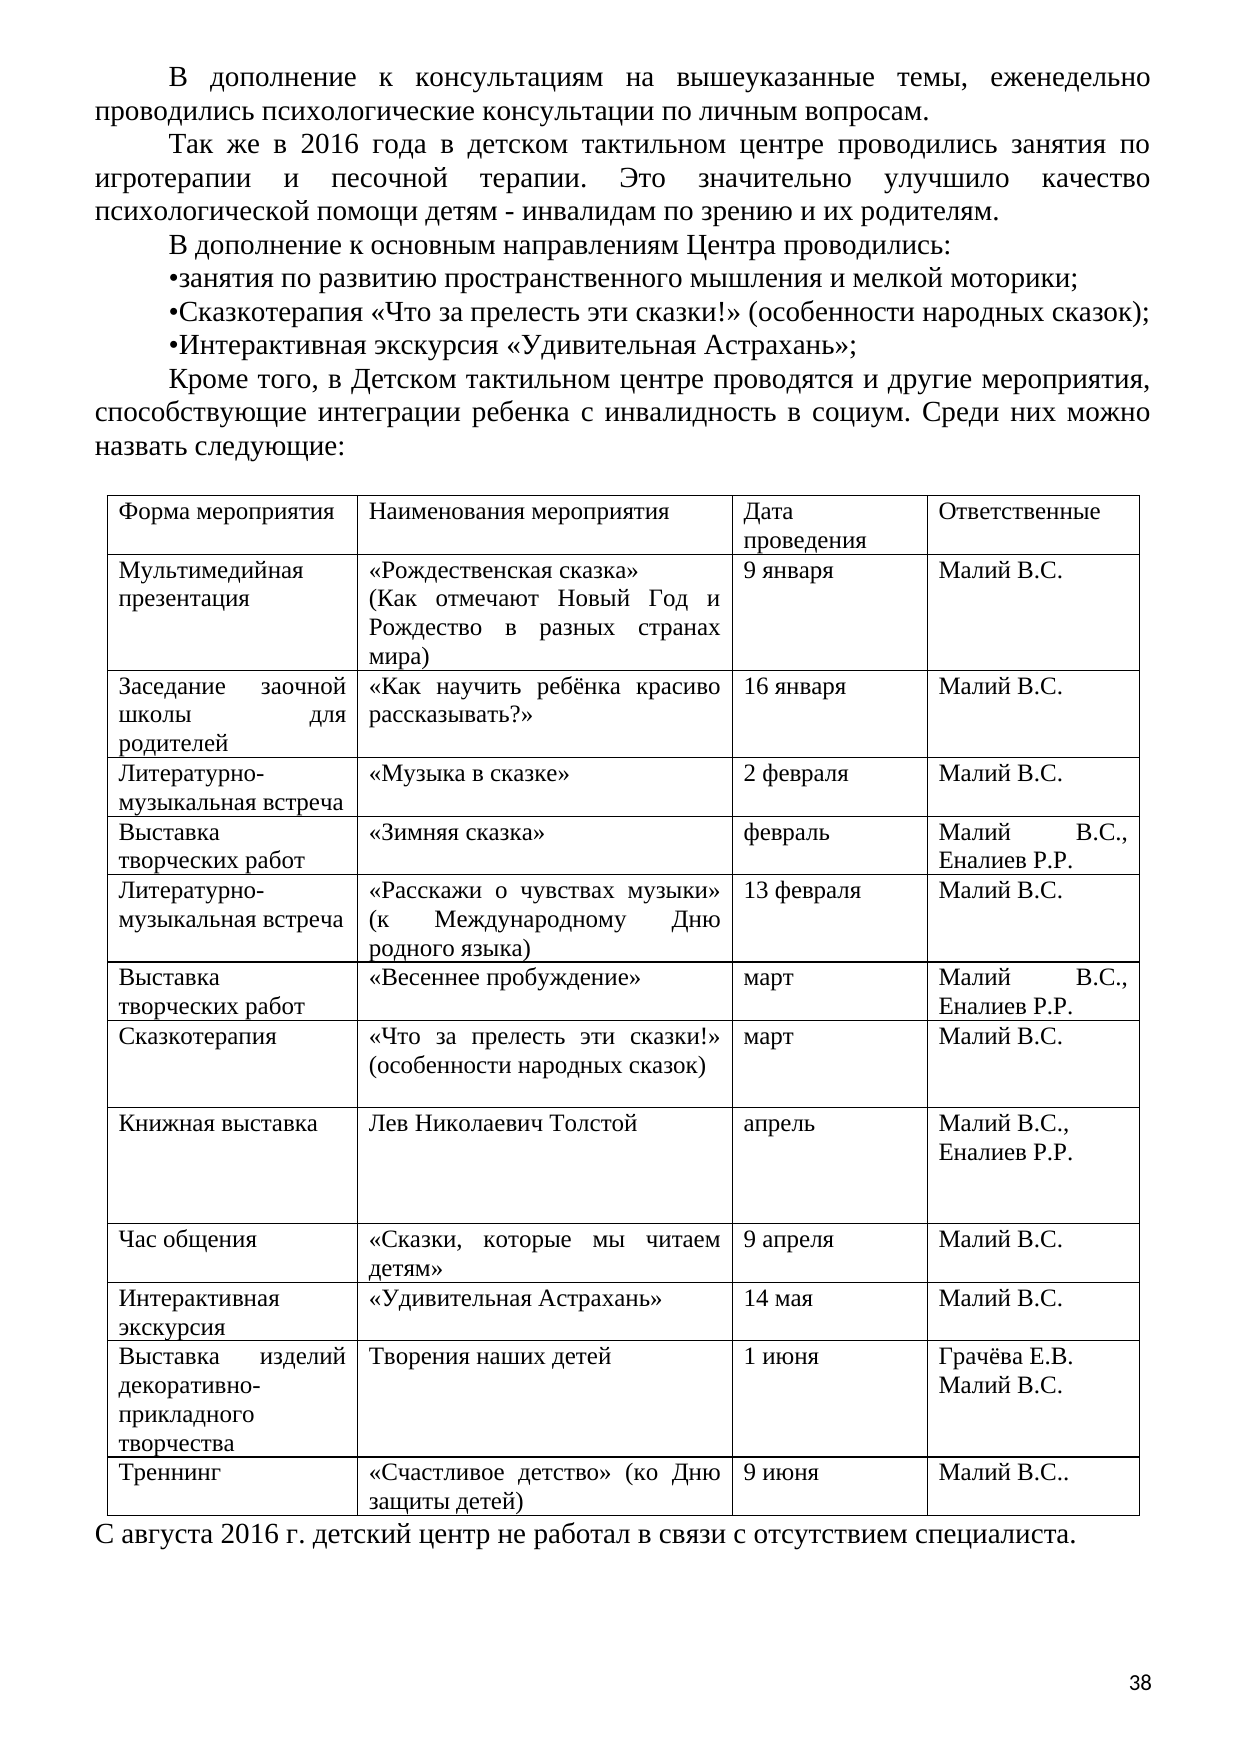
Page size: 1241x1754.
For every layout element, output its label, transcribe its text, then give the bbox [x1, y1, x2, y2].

text •Сказкотерапия «Что за прелесть эти сказки!» (особенности народных сказок); [94, 294, 1152, 327]
table_cell Мультимедийная презентация [108, 555, 357, 670]
table_cell Малий В.С. [928, 555, 1139, 670]
table_cell Сказкотерапия [108, 1021, 357, 1107]
table_cell Малий В.С. [928, 671, 1139, 757]
table_cell Книжная выставка [108, 1108, 357, 1223]
text С августа 2016 г. детский центр не работал в связи с отсутствием специалиста. [94, 1516, 1152, 1549]
table_cell Литературно-музыкальная встреча [108, 875, 357, 961]
table_cell 2 февраля [733, 758, 927, 816]
table_cell Лев Николаевич Толстой [358, 1108, 732, 1223]
table_cell Выставка изделий декоративно-прикладного творчества [108, 1341, 357, 1456]
table_cell март [733, 963, 927, 1020]
table_cell Малий В.С. [928, 1021, 1139, 1107]
table_cell Грачёва Е.В. Малий В.С. [928, 1341, 1139, 1456]
table_cell Малий В.С. [928, 1224, 1139, 1282]
text В дополнение к консультациям на вышеуказанные темы, еженедельно проводились психологические консультации по личным вопросам. [94, 59, 1152, 126]
text Так же в 2016 года в детском тактильном центре проводились занятия по игротерапии и песочной терапии. Это значительно улучшило качество психологической помощи детям - инвалидам по зрению и их родителям. [94, 126, 1152, 227]
table_cell «Рождественская сказка» (Как отмечают Новый Год и Рождество в разных странах мира) [358, 555, 732, 670]
table_cell «Музыка в сказке» [358, 758, 732, 816]
table_cell 16 января [733, 671, 927, 757]
table_cell апрель [733, 1108, 927, 1223]
text В дополнение к основным направлениям Центра проводились: [94, 227, 1152, 260]
table_header Форма мероприятия [108, 496, 357, 554]
table_cell «Что за прелесть эти сказки!» (особенности народных сказок) [358, 1021, 732, 1107]
table_cell 9 января [733, 555, 927, 670]
table_cell 13 февраля [733, 875, 927, 961]
text Кроме того, в Детском тактильном центре проводятся и другие мероприятия, способствующие интеграции ребенка с инвалидность в социум. Среди них можно назвать следующие: [94, 361, 1152, 462]
table_cell Выставка творческих работ [108, 963, 357, 1020]
table_cell «Удивительная Астрахань» [358, 1283, 732, 1340]
table_cell «Как научить ребёнка красиво рассказывать?» [358, 671, 732, 757]
table_header Наименования мероприятия [358, 496, 732, 554]
table_cell 1 июня [733, 1341, 927, 1456]
table_cell Интерактивная экскурсия [108, 1283, 357, 1340]
table_cell Малий В.С. [928, 758, 1139, 816]
table_cell 9 июня [733, 1458, 927, 1515]
table_header Ответственные [928, 496, 1139, 554]
table_header Дата проведения [733, 496, 927, 554]
table_cell Малий В.С., Еналиев Р.Р. [928, 963, 1139, 1020]
text •Интерактивная экскурсия «Удивительная Астрахань»; [94, 327, 1152, 361]
table_cell Малий В.С. [928, 875, 1139, 961]
table_cell Малий В.С., Еналиев Р.Р. [928, 817, 1139, 874]
table_cell Выставка творческих работ [108, 817, 357, 874]
table_cell «Сказки, которые мы читаем детям» [358, 1224, 732, 1282]
table_cell «Зимняя сказка» [358, 817, 732, 874]
table_cell Творения наших детей [358, 1341, 732, 1456]
table_cell Заседание заочной школы для родителей [108, 671, 357, 757]
table_cell март [733, 1021, 927, 1107]
table_cell Малий В.С. [928, 1283, 1139, 1340]
table_cell 14 мая [733, 1283, 927, 1340]
table_cell Час общения [108, 1224, 357, 1282]
text •занятия по развитию пространственного мышления и мелкой моторики; [94, 260, 1152, 294]
table_cell «Счастливое детство» (ко Дню защиты детей) [358, 1458, 732, 1515]
table_cell 9 апреля [733, 1224, 927, 1282]
table_cell Малий В.С., Еналиев Р.Р. [928, 1108, 1139, 1223]
table_cell февраль [733, 817, 927, 874]
table_cell «Расскажи о чувствах музыки» (к Международному Дню родного языка) [358, 875, 732, 961]
table_cell Треннинг [108, 1458, 357, 1515]
table_cell Литературно-музыкальная встреча [108, 758, 357, 816]
table_cell «Весеннее пробуждение» [358, 963, 732, 1020]
table_cell Малий В.С.. [928, 1458, 1139, 1515]
